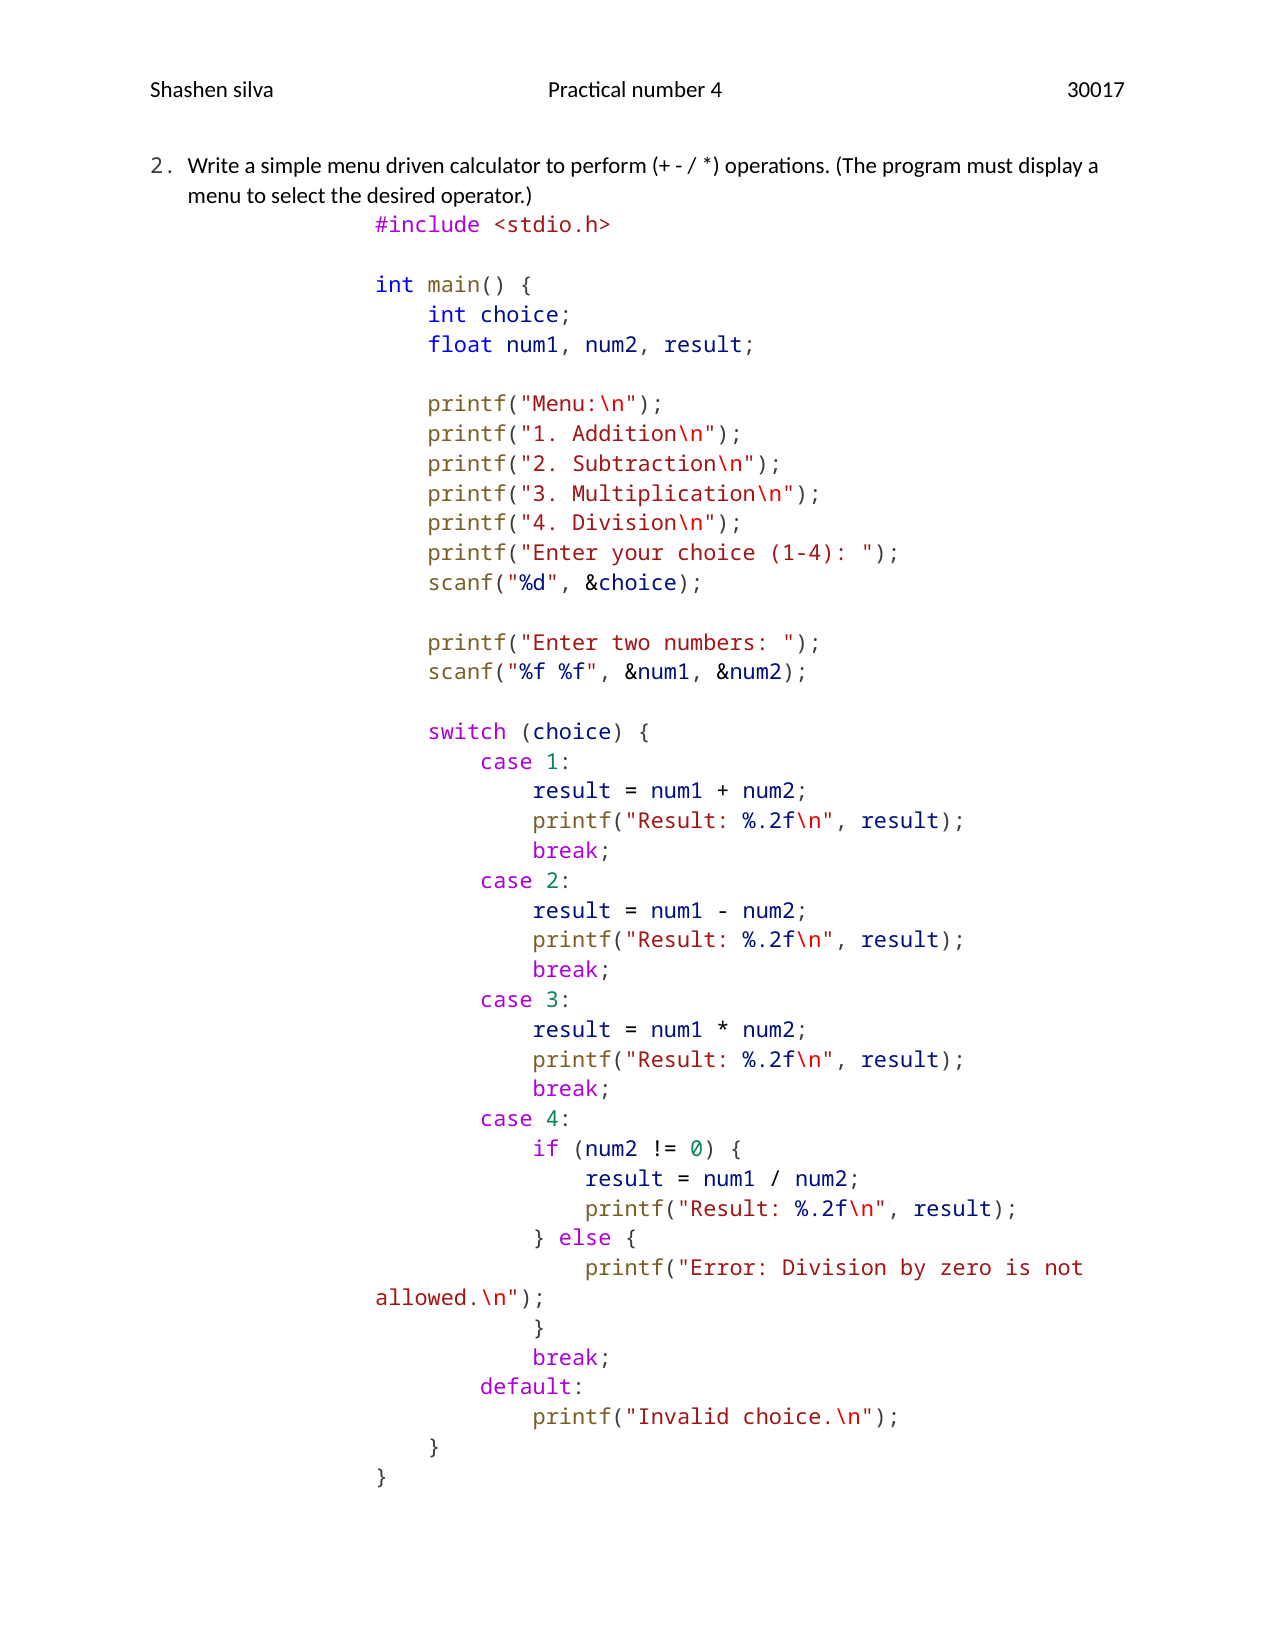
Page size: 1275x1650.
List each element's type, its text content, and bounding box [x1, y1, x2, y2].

text #include <stdio.h> [375, 209, 1125, 239]
text printf("1. Addition\n"); [375, 418, 1125, 448]
text break; [375, 1073, 1125, 1103]
text printf("Menu:\n"); [375, 388, 1125, 418]
text } [375, 1461, 1125, 1491]
text } [375, 1312, 1125, 1342]
text printf("2. Subtraction\n"); [375, 448, 1125, 478]
list Write a simple menu driven calculator to perform (+ - / *) operations. (The program must display a menu to select the desired operator.) [150, 150, 1125, 209]
text printf("Result: %.2f\n", result); [375, 805, 1125, 835]
text printf("Enter your choice (1-4): "); [375, 537, 1125, 567]
text result = num1 + num2; [375, 776, 1125, 805]
text case 3: [375, 984, 1125, 1014]
text printf("3. Multiplication\n"); [375, 478, 1125, 507]
text } [375, 1431, 1125, 1461]
text switch (choice) { [375, 716, 1125, 746]
text result = num1 - num2; [375, 895, 1125, 924]
text case 1: [375, 746, 1125, 776]
text float num1, num2, result; [375, 329, 1125, 358]
text printf("Result: %.2f\n", result); [375, 1193, 1125, 1222]
text result = num1 / num2; [375, 1163, 1125, 1193]
text } else { [375, 1222, 1125, 1252]
text printf("Result: %.2f\n", result); [375, 924, 1125, 954]
text scanf("%f %f", &num1, &num2); [375, 656, 1125, 686]
text case 4: [375, 1103, 1125, 1133]
text printf("Error: Division by zero is not allowed.\n"); [375, 1252, 1125, 1312]
text scanf("%d", &choice); [375, 567, 1125, 597]
text break; [375, 835, 1125, 865]
text default: [375, 1371, 1125, 1401]
text printf("Invalid choice.\n"); [375, 1401, 1125, 1431]
text int main() { [375, 269, 1125, 299]
text if (num2 != 0) { [375, 1133, 1125, 1163]
text result = num1 * num2; [375, 1014, 1125, 1044]
text break; [375, 954, 1125, 984]
text printf("4. Division\n"); [375, 507, 1125, 537]
text break; [375, 1342, 1125, 1371]
text int choice; [375, 299, 1125, 329]
text case 2: [375, 865, 1125, 895]
text printf("Result: %.2f\n", result); [375, 1044, 1125, 1073]
text printf("Enter two numbers: "); [375, 627, 1125, 656]
